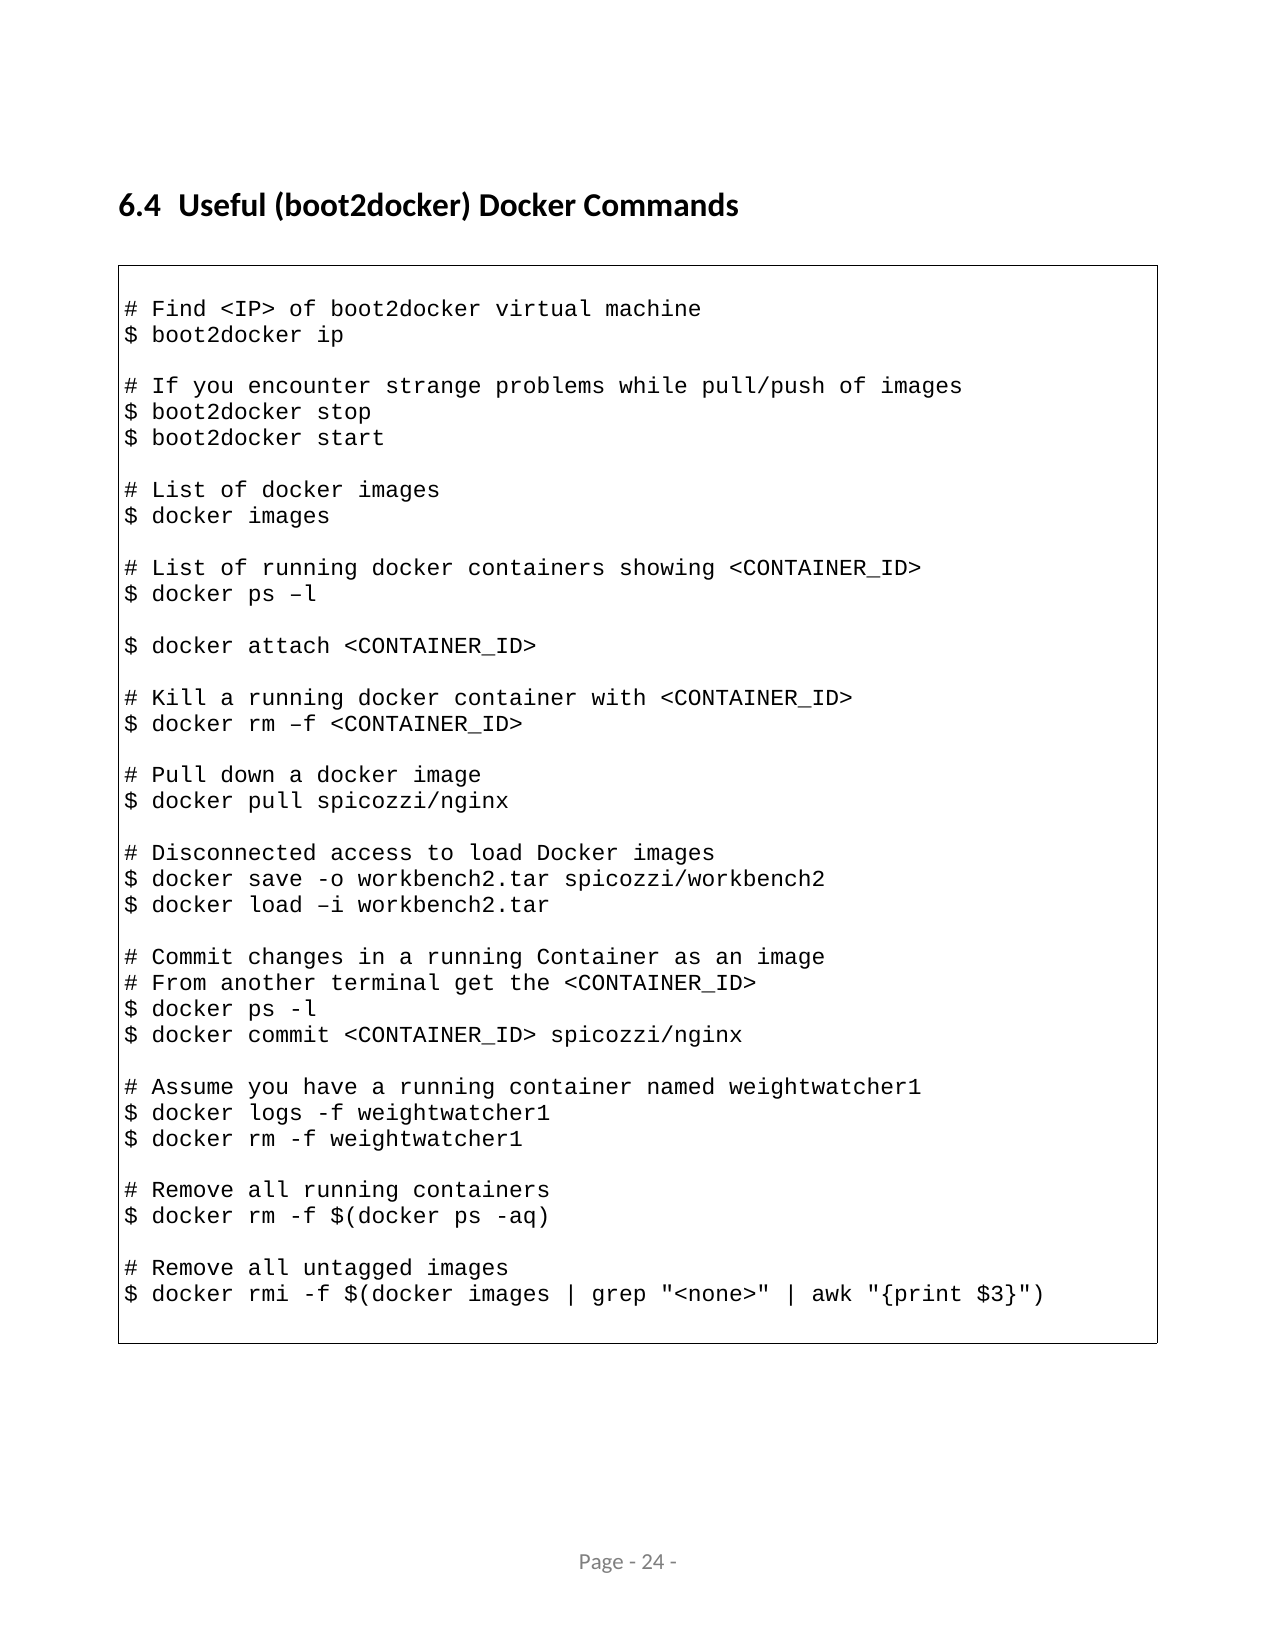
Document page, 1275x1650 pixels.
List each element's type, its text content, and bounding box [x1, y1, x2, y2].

subtitle Useful (boot2docker) Docker Commands [118, 184, 1137, 224]
